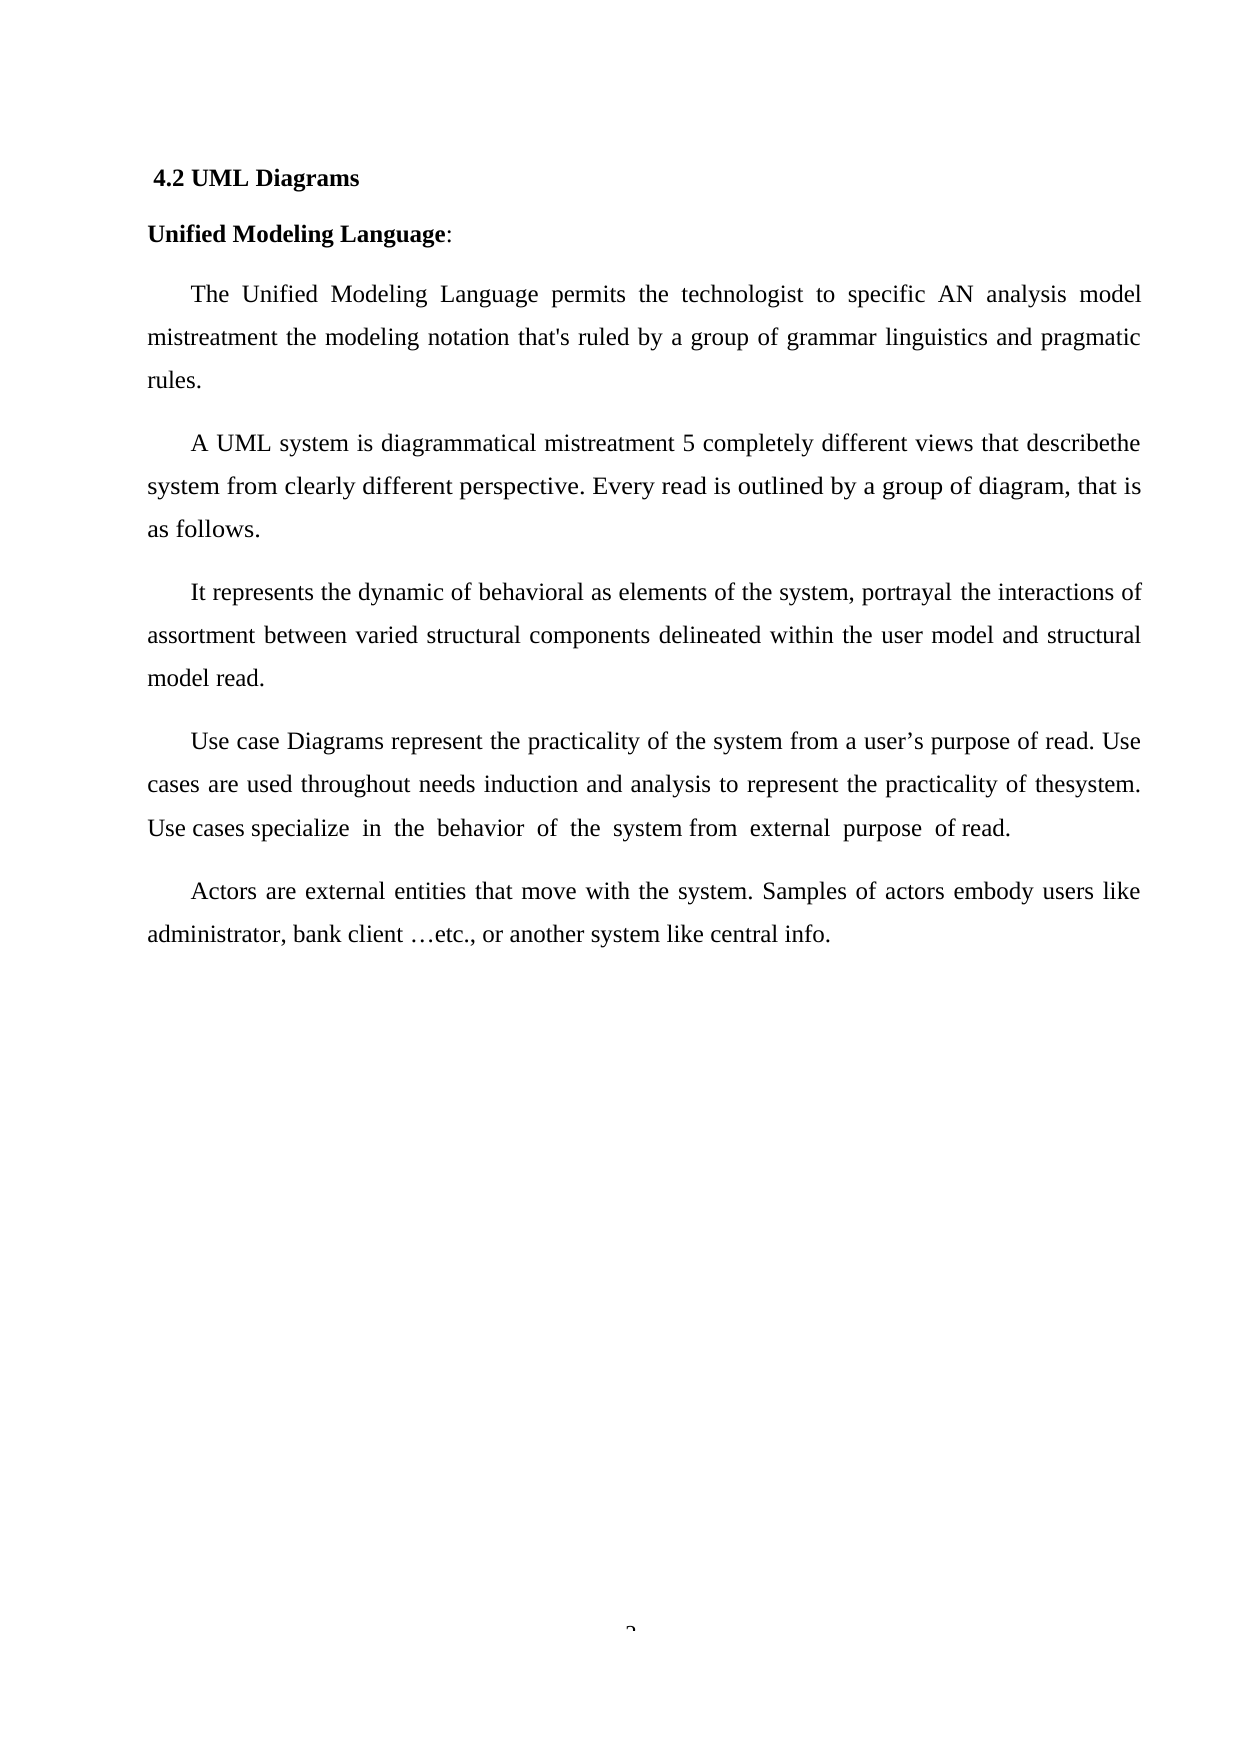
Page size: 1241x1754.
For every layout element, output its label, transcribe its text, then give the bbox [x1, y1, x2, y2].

text The Unified Modeling Language permits the technologist to specific AN analysis model mistreatment the modeling notation that's ruled by a group of grammar linguistics and pragmatic rules. [147, 279, 1142, 394]
subtitle UML Diagrams [153, 163, 1155, 192]
text Actors are external entities that move with the system. Samples of actors embody users like administrator, bank client …etc., or another system like central info. [147, 876, 1142, 948]
text Unified Modeling Language: [147, 219, 1155, 248]
text It represents the dynamic of behavioral as elements of the system, portrayal the interactions of assortment between varied structural components delineated within the user model and structural model read. [147, 577, 1142, 692]
text A UML system is diagrammatical mistreatment 5 completely different views that describethe system from clearly different perspective. Every read is outlined by a group of diagram, that is as follows. [147, 428, 1142, 543]
text Use case Diagrams represent the practicality of the system from a user’s purpose of read. Use cases are used throughout needs induction and analysis to represent the practicality of thesystem. Use cases specialize in the behavior of the system from external purpose of read. [147, 726, 1142, 841]
